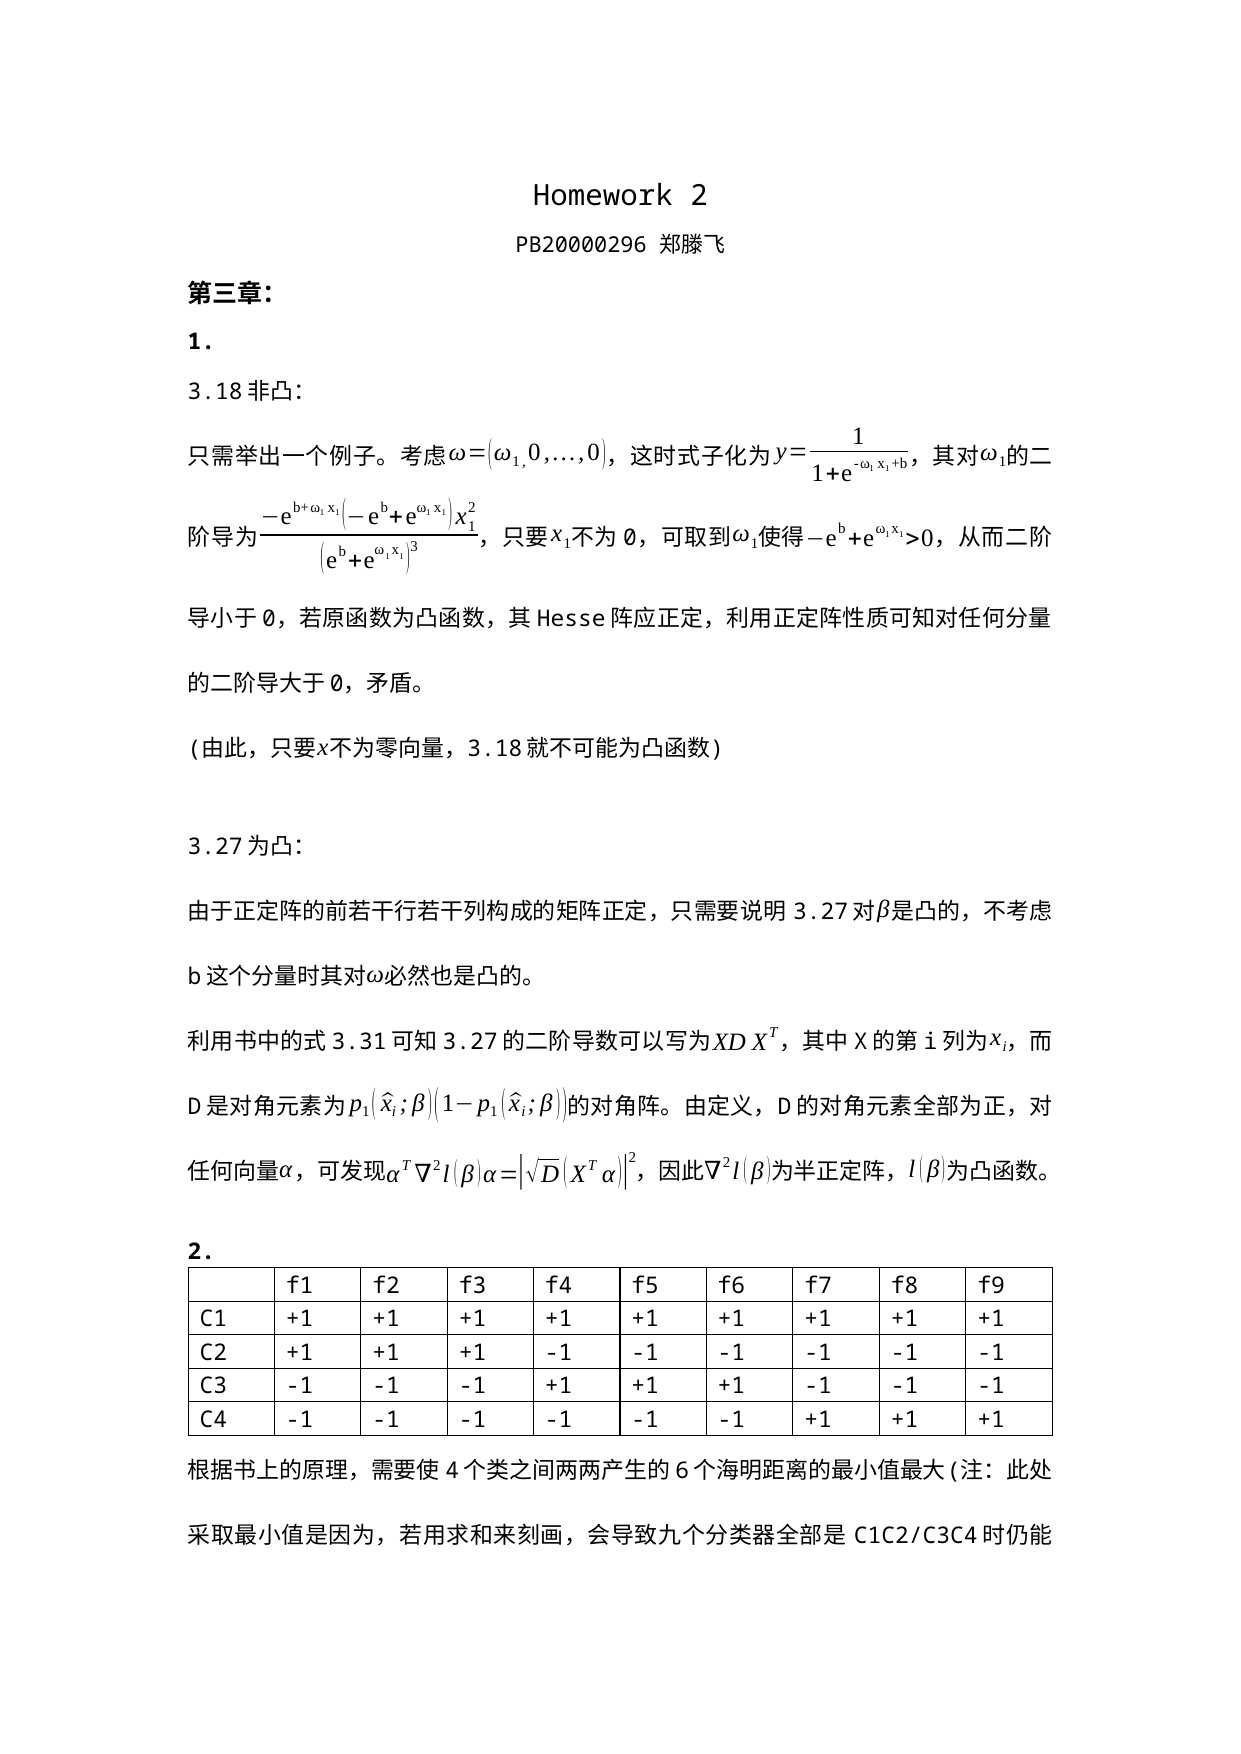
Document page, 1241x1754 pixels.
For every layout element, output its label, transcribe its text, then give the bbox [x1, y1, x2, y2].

table_cell -1 [275, 1369, 360, 1401]
table_cell C4 [189, 1402, 274, 1435]
table_cell -1 [448, 1402, 533, 1435]
table_cell -1 [966, 1335, 1052, 1368]
table_cell -1 [621, 1335, 706, 1368]
text 第三章： [187, 259, 1053, 324]
text 2. [187, 1234, 1053, 1267]
table_header f4 [534, 1268, 619, 1301]
table_cell +1 [966, 1302, 1052, 1334]
table_cell C3 [189, 1369, 274, 1401]
table_cell +1 [880, 1302, 965, 1334]
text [187, 1436, 1053, 1566]
text (由此，只要不为零向量，3.18就不可能为凸函数) [187, 714, 1053, 779]
table_header f6 [707, 1268, 792, 1301]
text 只需举出一个例子。考虑，这时式子化为，其对的二阶导为，只要不为0，可取到使得，从而二阶导小于0，若原函数为凸函数，其Hesse阵应正定，利用正定阵性质可知对任何分量的二阶导大于0，矛盾。 [187, 422, 1053, 714]
table_cell +1 [707, 1302, 792, 1334]
table_cell +1 [793, 1402, 879, 1435]
table_header f1 [275, 1268, 360, 1301]
table_cell -1 [534, 1335, 619, 1368]
table_cell +1 [707, 1369, 792, 1401]
table_cell -1 [880, 1369, 965, 1401]
table_cell -1 [707, 1402, 792, 1435]
table_cell +1 [361, 1302, 447, 1334]
table_header f5 [621, 1268, 706, 1301]
table_cell +1 [361, 1335, 447, 1368]
table_cell +1 [275, 1302, 360, 1334]
table_cell -1 [621, 1402, 706, 1435]
table_header f9 [966, 1268, 1052, 1301]
table_cell -1 [275, 1402, 360, 1435]
table_cell -1 [448, 1369, 533, 1401]
table_cell -1 [793, 1335, 879, 1368]
table_cell +1 [621, 1369, 706, 1401]
table_cell +1 [534, 1369, 619, 1401]
table_cell +1 [880, 1402, 965, 1435]
table_cell -1 [966, 1369, 1052, 1401]
table_cell +1 [448, 1335, 533, 1368]
text 利用书中的式3.31可知3.27的二阶导数可以写为，其中X的第i列为，而D是对角元素为的对角阵。由定义，D的对角元素全部为正，对任何向量，可发现，因此为半正定阵，为凸函数。 [187, 1007, 1053, 1202]
table_cell C2 [189, 1335, 274, 1368]
table_cell +1 [793, 1302, 879, 1334]
table_header f2 [361, 1268, 447, 1301]
table_cell -1 [361, 1402, 447, 1435]
table_cell -1 [361, 1369, 447, 1401]
table_cell +1 [534, 1302, 619, 1334]
text 3.27为凸： [187, 812, 1053, 877]
table_header [189, 1268, 274, 1301]
table_cell +1 [448, 1302, 533, 1334]
table_cell +1 [275, 1335, 360, 1368]
text PB20000296 郑滕飞 [187, 227, 1053, 259]
table_cell -1 [793, 1369, 879, 1401]
table_cell -1 [707, 1335, 792, 1368]
table_cell -1 [534, 1402, 619, 1435]
table_header f8 [880, 1268, 965, 1301]
text Homework 2 [187, 162, 1053, 227]
text 由于正定阵的前若干行若干列构成的矩阵正定，只需要说明3.27对是凸的，不考虑b这个分量时其对必然也是凸的。 [187, 877, 1053, 1007]
text 1. [187, 324, 1053, 357]
table_cell +1 [966, 1402, 1052, 1435]
table_header f3 [448, 1268, 533, 1301]
text 3.18非凸： [187, 357, 1053, 422]
table_cell -1 [880, 1335, 965, 1368]
table_header f7 [793, 1268, 879, 1301]
table_cell C1 [189, 1302, 274, 1334]
table_cell +1 [621, 1302, 706, 1334]
